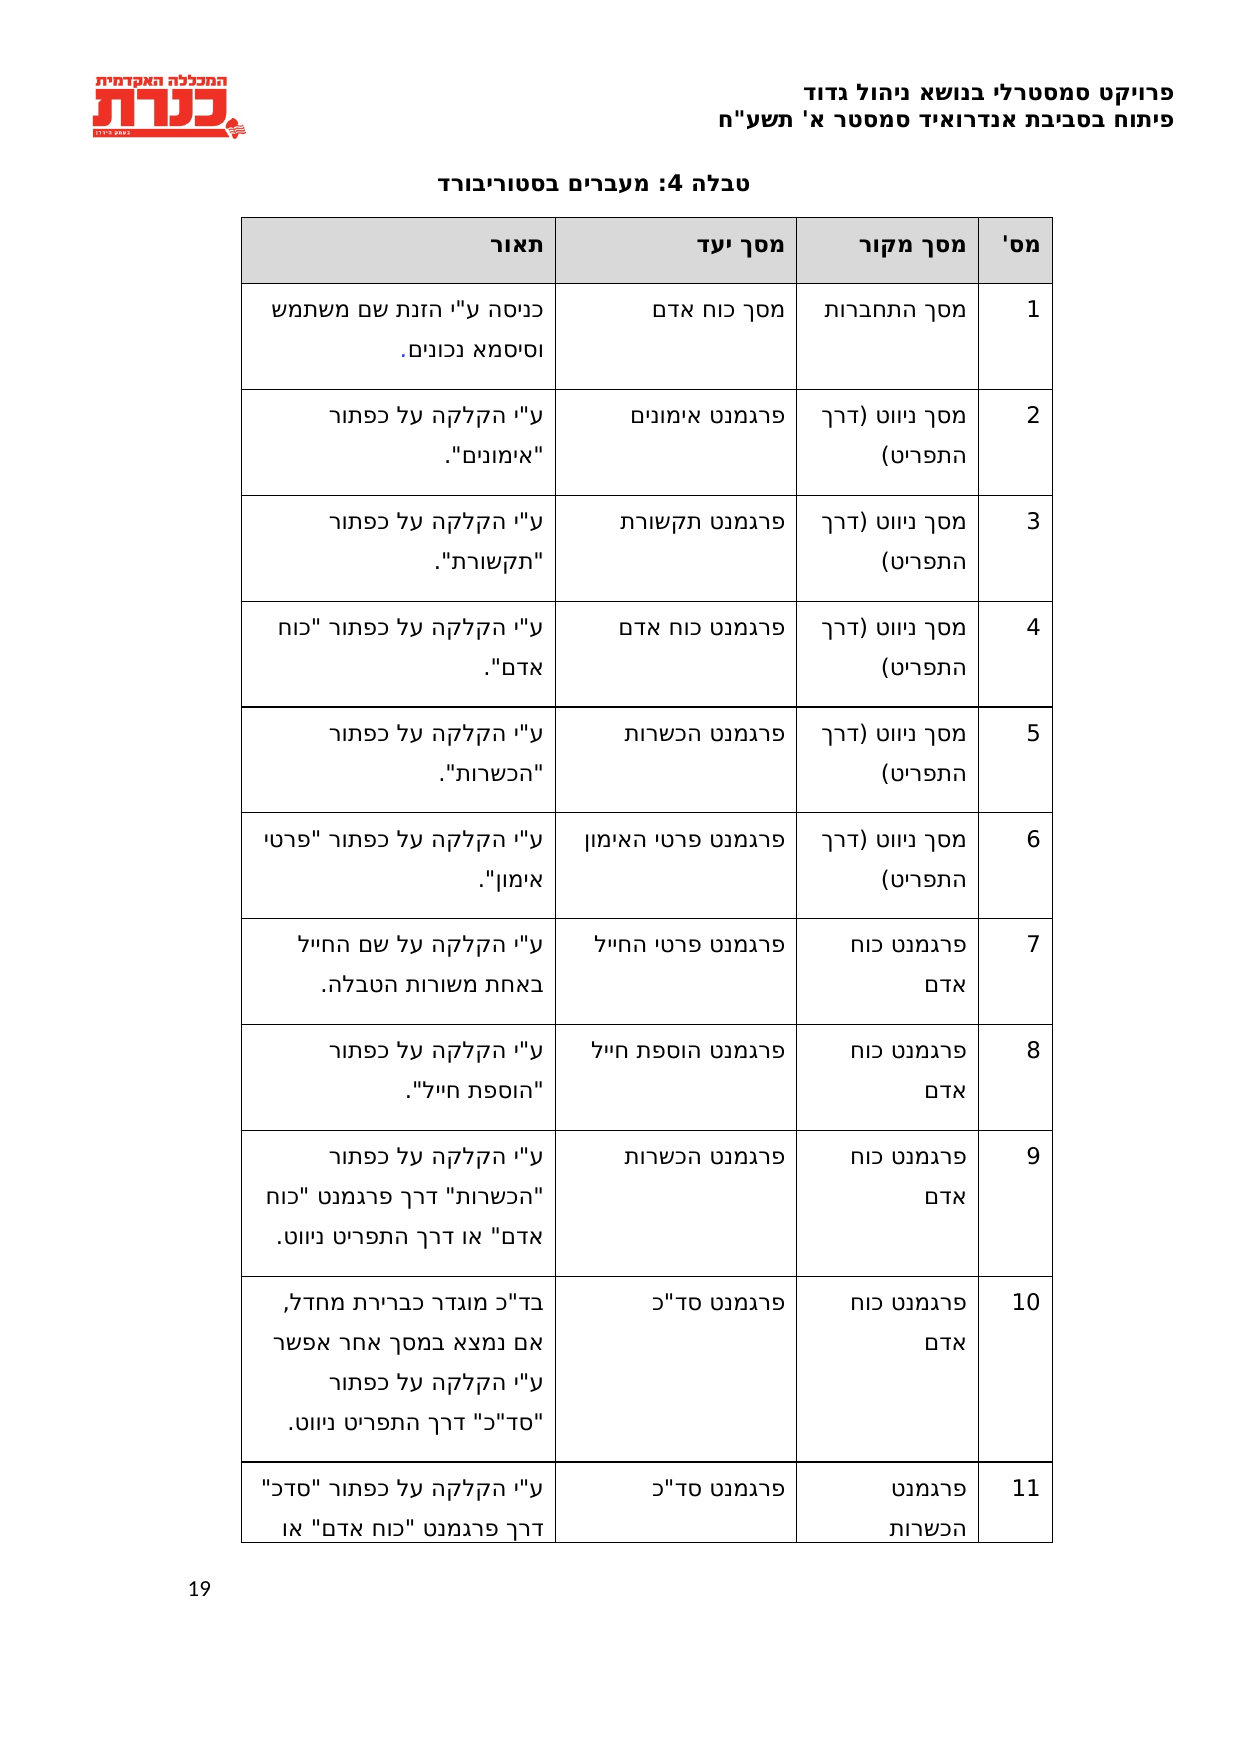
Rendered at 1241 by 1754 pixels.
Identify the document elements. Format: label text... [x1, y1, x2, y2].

table_cell מסך ניווט (דרך התפריט) [797, 602, 978, 706]
table_cell פרגמנט אימונים [556, 390, 796, 495]
table_cell 11 [979, 1463, 1052, 1542]
table_cell פרגמנט פרטי החייל [556, 919, 796, 1024]
table_cell ע"י הקלקה על כפתור "הכשרות" דרך פרגמנט "כוח אדם" או דרך התפריט ניווט. [242, 1131, 555, 1276]
table_cell בד"כ מוגדר כברירת מחדל, אם נמצא במסך אחר אפשר ע"י הקלקה על כפתור "סד"כ" דרך התפריט ניווט. [242, 1277, 555, 1461]
table_cell פרגמנט הכשרות [797, 1463, 978, 1542]
table_header מס' [979, 218, 1052, 283]
table_cell 2 [979, 390, 1052, 495]
table_cell מסך ניווט (דרך התפריט) [797, 813, 978, 918]
table_cell 8 [979, 1025, 1052, 1130]
table_cell 5 [979, 708, 1052, 812]
table_cell 1 [979, 284, 1052, 389]
table_cell פרגמנט פרטי האימון [556, 813, 796, 918]
table_cell ע"י הקלקה על כפתור "כוח אדם". [242, 602, 555, 706]
table_cell ע"י הקלקה על כפתור "תקשורת". [242, 496, 555, 601]
table_cell פרגמנט כוח אדם [797, 1277, 978, 1461]
table_cell פרגמנט הכשרות [556, 1131, 796, 1276]
table_cell 4 [979, 602, 1052, 706]
table_header מסך מקור [797, 218, 978, 283]
table_cell פרגמנט כוח אדם [797, 1131, 978, 1276]
table_cell 7 [979, 919, 1052, 1024]
table_cell מסך התחברות [797, 284, 978, 389]
table_cell מסך ניווט (דרך התפריט) [797, 496, 978, 601]
table_cell ע"י הקלקה על שם החייל באחת משורות הטבלה. [242, 919, 555, 1024]
table_header תאור [242, 218, 555, 283]
table_cell 3 [979, 496, 1052, 601]
table_cell מסך כוח אדם [556, 284, 796, 389]
table_cell פרגמנט סד"כ [556, 1277, 796, 1461]
table_cell 9 [979, 1131, 1052, 1276]
table_cell ע"י הקלקה על כפתור "הכשרות". [242, 708, 555, 812]
table_cell ע"י הקלקה על כפתור "אימונים". [242, 390, 555, 495]
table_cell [242, 1463, 555, 1542]
table_cell מסך ניווט (דרך התפריט) [797, 708, 978, 812]
table_cell פרגמנט כוח אדם [556, 602, 796, 706]
table_cell פרגמנט הוספת חייל [556, 1025, 796, 1130]
picture [90, 73, 247, 139]
table_cell 10 [979, 1277, 1052, 1461]
table_cell ע"י הקלקה על כפתור "פרטי אימון". [242, 813, 555, 918]
table_cell 6 [979, 813, 1052, 918]
table_cell פרגמנט כוח אדם [797, 1025, 978, 1130]
table_cell פרגמנט סד"כ [556, 1463, 796, 1542]
table_cell ע"י הקלקה על כפתור "הוספת חייל". [242, 1025, 555, 1130]
table_cell מסך ניווט (דרך התפריט) [797, 390, 978, 495]
table_cell פרגמנט כוח אדם [797, 919, 978, 1024]
table_cell פרגמנט הכשרות [556, 708, 796, 812]
text טבלה 4: מעברים בסטוריבורד [187, 170, 1000, 196]
table_cell פרגמנט תקשורת [556, 496, 796, 601]
table_cell כניסה ע"י הזנת שם משתמש וסיסמא נכונים. [242, 284, 555, 389]
table_header מסך יעד [556, 218, 796, 283]
